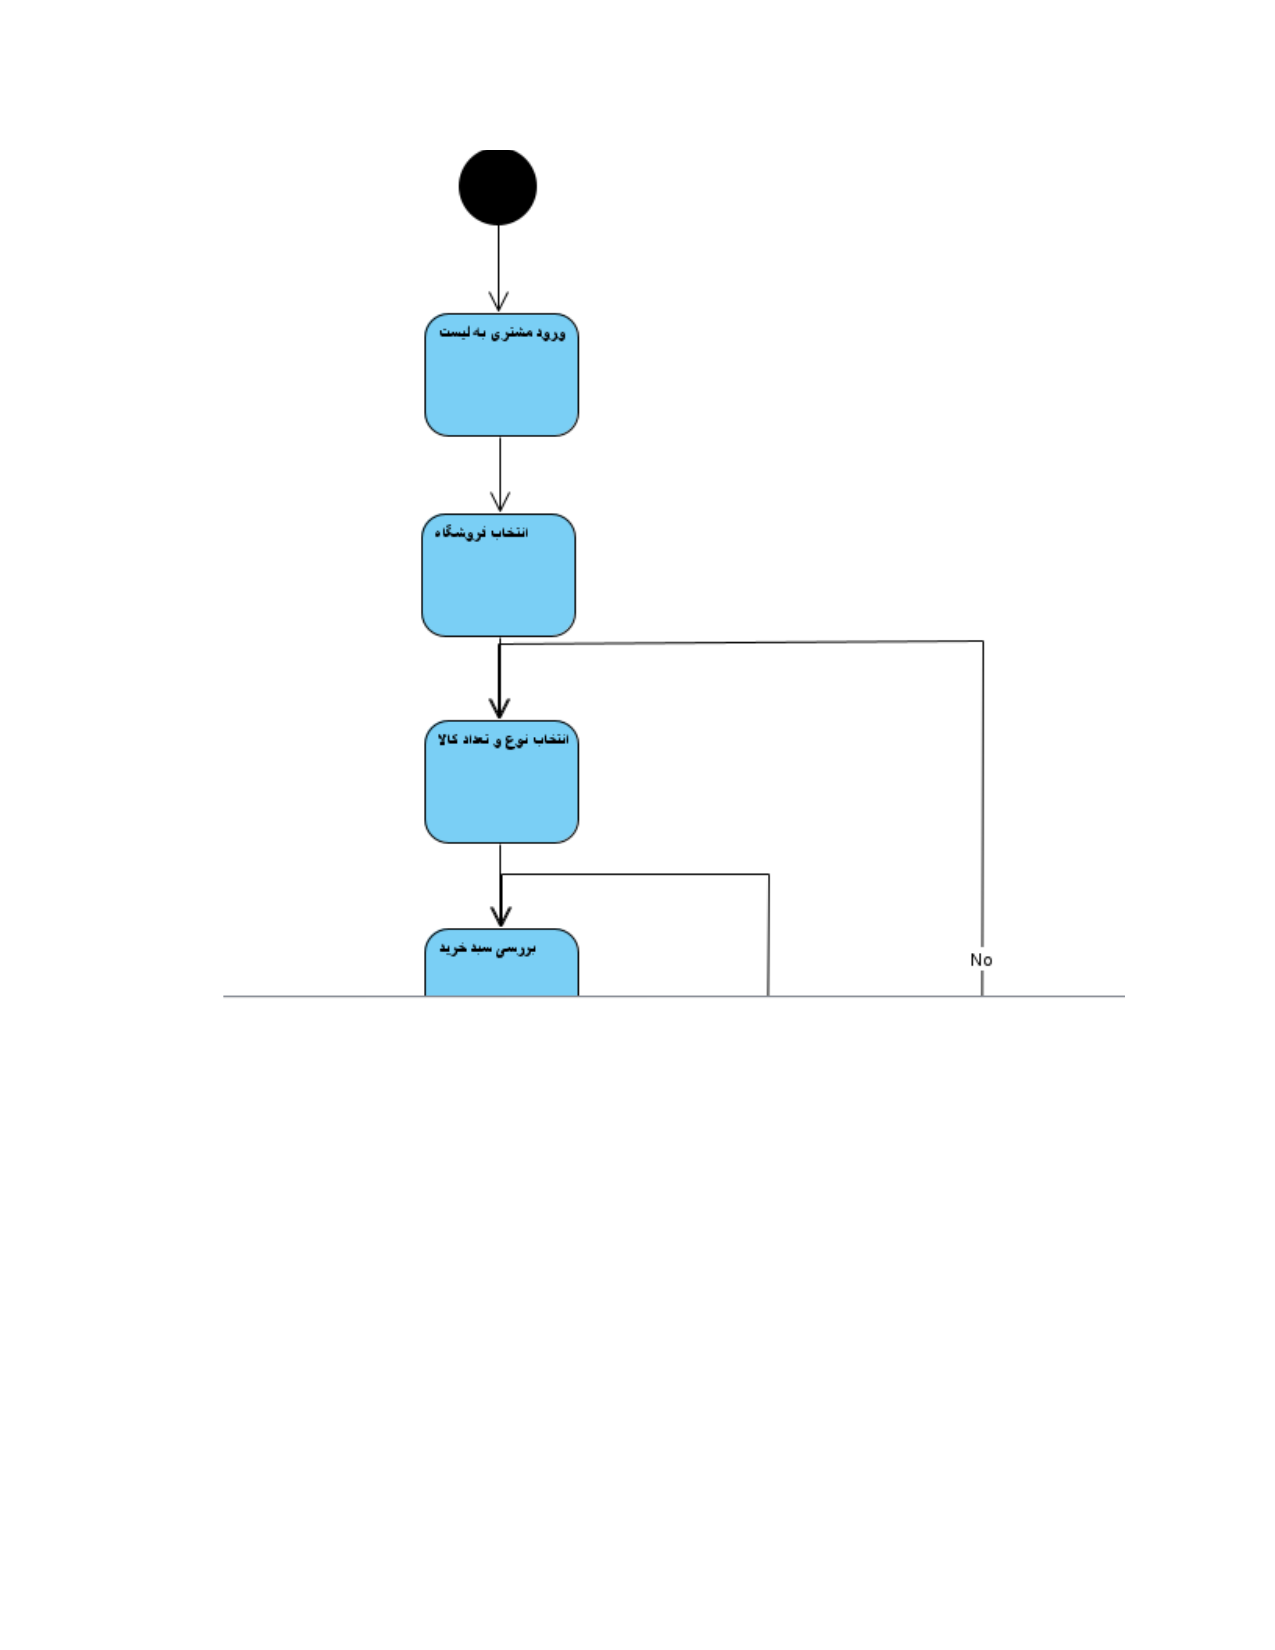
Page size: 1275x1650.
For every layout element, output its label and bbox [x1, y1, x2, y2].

picture [223, 150, 1125, 999]
